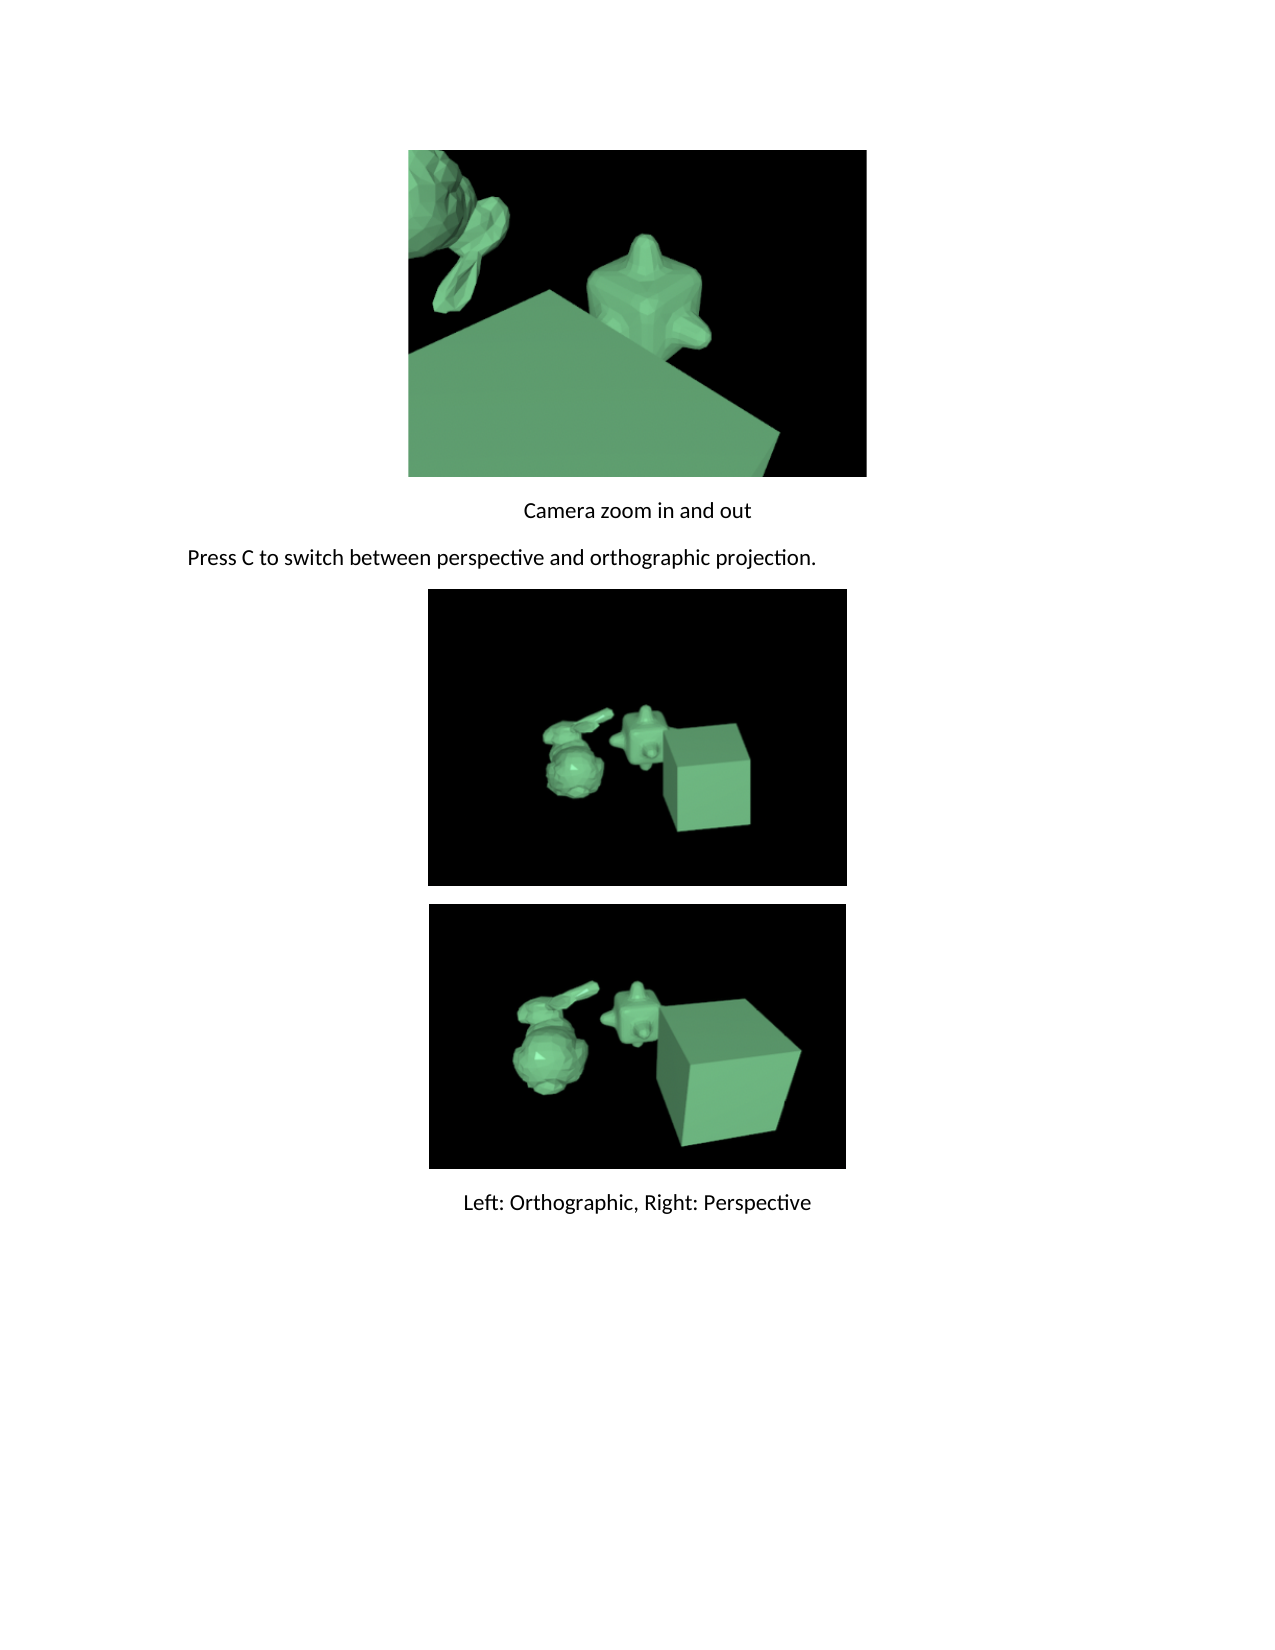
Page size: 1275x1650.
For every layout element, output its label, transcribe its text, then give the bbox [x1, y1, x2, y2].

text Left: Orthographic, Right: Perspective [187, 1188, 1087, 1216]
text Camera zoom in and out [187, 496, 1087, 524]
picture [429, 904, 846, 1169]
picture [428, 589, 847, 886]
text Press C to switch between perspective and orthographic projection. [187, 543, 1087, 571]
picture [408, 150, 867, 477]
